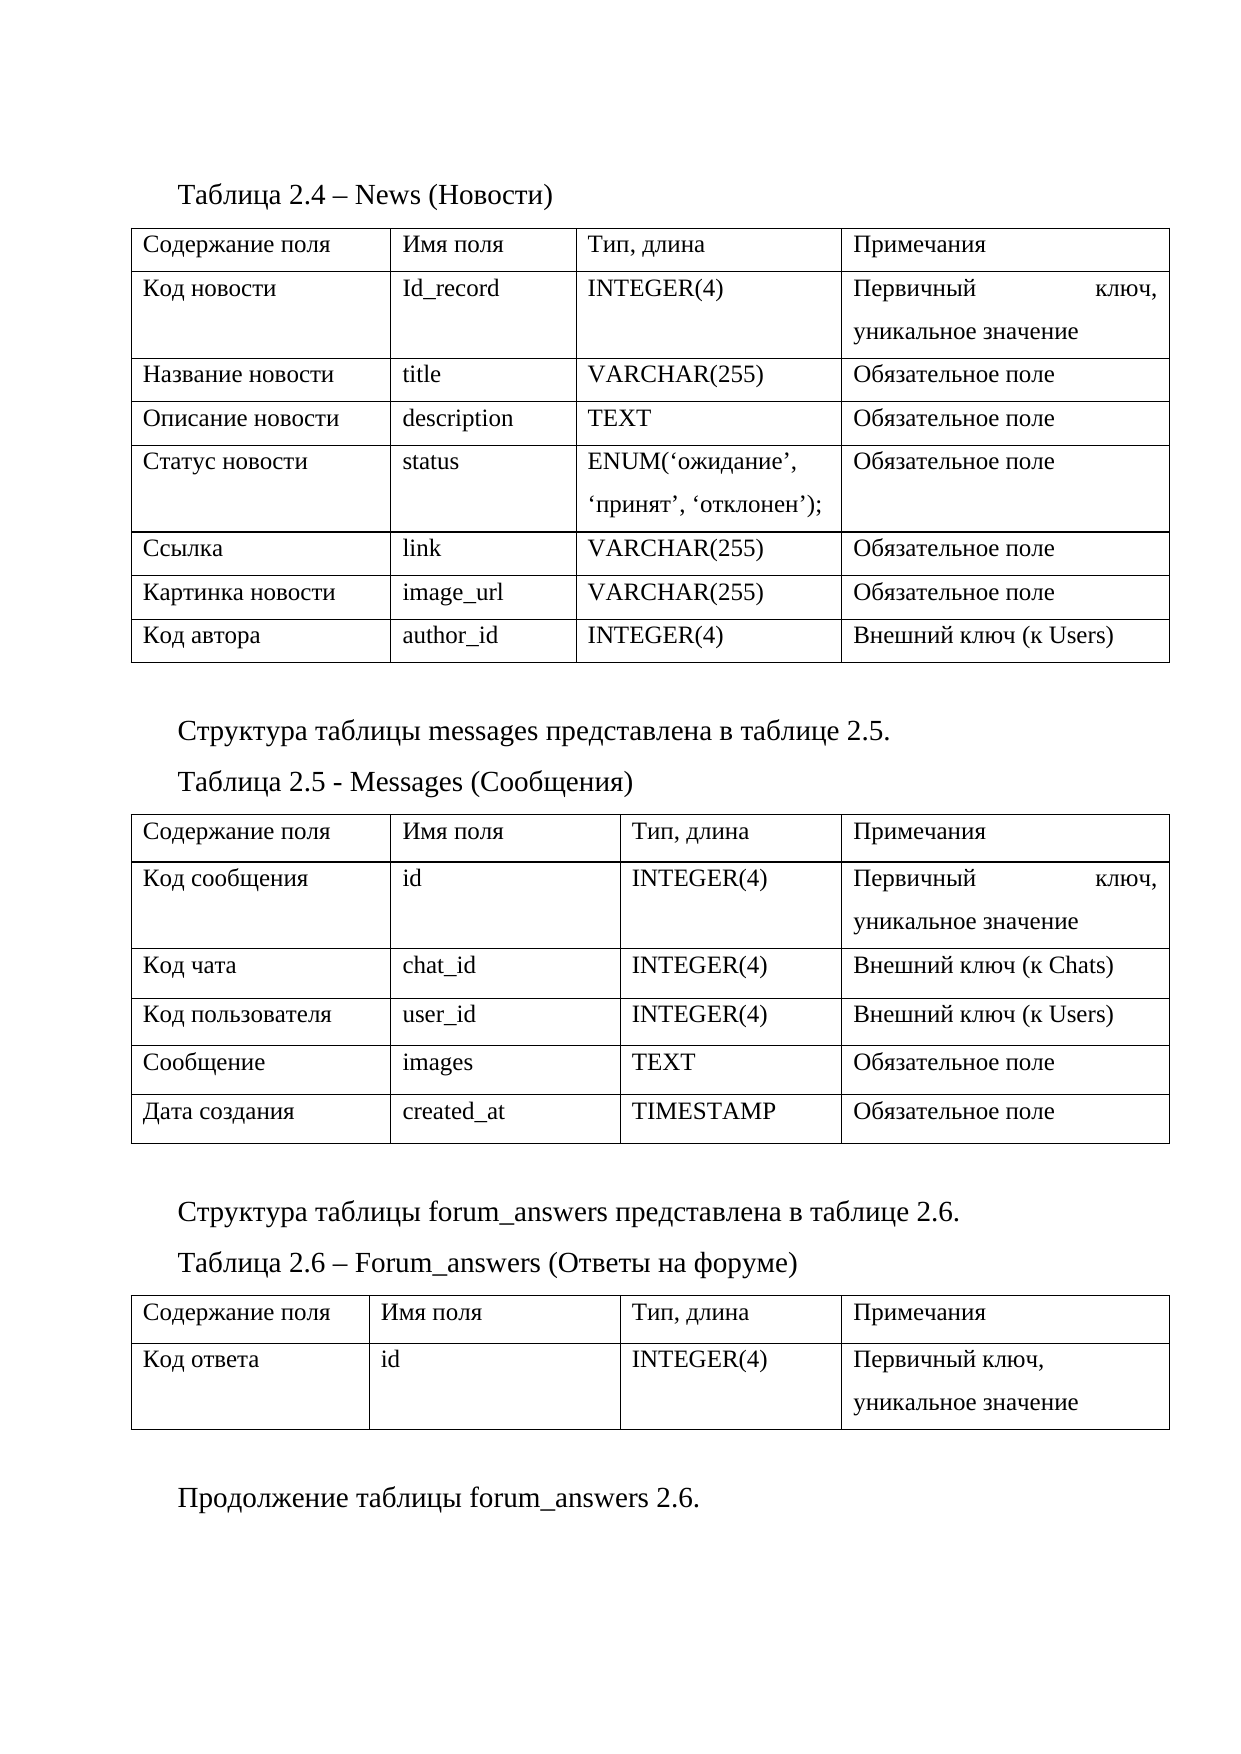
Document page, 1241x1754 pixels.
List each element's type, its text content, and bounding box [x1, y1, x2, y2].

table_header Имя поля [391, 229, 576, 271]
table_cell Внешний ключ (к Chats) [842, 949, 1169, 998]
table_header Тип, длина [577, 229, 841, 271]
table_header Тип, длина [621, 1296, 841, 1342]
table_cell Обязательное поле [842, 402, 1169, 445]
table_cell author_id [391, 620, 576, 662]
table_cell Код автора [132, 620, 390, 662]
table_cell TEXT [577, 402, 841, 445]
table_cell Обязательное поле [842, 1046, 1169, 1094]
text Таблица 2.6 – Forum_answers (Ответы на форуме) [118, 1245, 1181, 1278]
table_header Содержание поля [132, 815, 390, 861]
table_header Примечания [842, 815, 1169, 861]
table_cell INTEGER(4) [621, 999, 841, 1045]
table_cell INTEGER(4) [621, 949, 841, 998]
table_cell Id_record [391, 272, 576, 358]
table_header Примечания [842, 1296, 1169, 1342]
table_cell title [391, 359, 576, 401]
table_cell Ссылка [132, 533, 390, 575]
table_cell Внешний ключ (к Users) [842, 620, 1169, 662]
text Таблица 2.4 – News (Новости) [118, 177, 1181, 211]
table_cell Описание новости [132, 402, 390, 445]
table_cell Обязательное поле [842, 1095, 1169, 1143]
table_cell Код чата [132, 949, 390, 998]
table_cell INTEGER(4) [621, 863, 841, 948]
table_cell Обязательное поле [842, 576, 1169, 618]
table_cell images [391, 1046, 620, 1094]
text Структура таблицы messages представлена в таблице 2.5. [118, 713, 1181, 747]
table_cell Первичный ключ, уникальное значение [842, 272, 1169, 358]
table_cell INTEGER(4) [621, 1344, 841, 1429]
table_cell VARCHAR(255) [577, 576, 841, 618]
table_cell description [391, 402, 576, 445]
table_cell TIMESTAMP [621, 1095, 841, 1143]
text Таблица 2.5 - Messages (Сообщения) [118, 764, 1181, 797]
table_header Примечания [842, 229, 1169, 271]
text Структура таблицы forum_answers представлена в таблице 2.6. [118, 1194, 1181, 1228]
table_cell image_url [391, 576, 576, 618]
table_cell TEXT [621, 1046, 841, 1094]
table_cell VARCHAR(255) [577, 359, 841, 401]
table_cell Статус новости [132, 446, 390, 531]
text Продолжение таблицы forum_answers 2.6. [118, 1480, 1181, 1514]
table_cell id [370, 1344, 620, 1429]
table_cell VARCHAR(255) [577, 533, 841, 575]
table_cell link [391, 533, 576, 575]
table_cell status [391, 446, 576, 531]
table_cell Код пользователя [132, 999, 390, 1045]
table_header Содержание поля [132, 229, 390, 271]
table_cell user_id [391, 999, 620, 1045]
table_cell Внешний ключ (к Users) [842, 999, 1169, 1045]
table_cell Код новости [132, 272, 390, 358]
table_cell chat_id [391, 949, 620, 998]
table_header Тип, длина [621, 815, 841, 861]
table_cell Картинка новости [132, 576, 390, 618]
table_cell ENUM(‘ожидание’, ‘принят’, ‘отклонен’); [577, 446, 841, 531]
table_cell Обязательное поле [842, 533, 1169, 575]
table_header Имя поля [370, 1296, 620, 1342]
table_cell Обязательное поле [842, 359, 1169, 401]
table_cell Код ответа [132, 1344, 369, 1429]
table_cell Дата создания [132, 1095, 390, 1143]
table_cell Сообщение [132, 1046, 390, 1094]
table_cell Первичный ключ, уникальное значение [842, 1344, 1169, 1429]
table_header Содержание поля [132, 1296, 369, 1342]
table_cell Код сообщения [132, 863, 390, 948]
table_cell created_at [391, 1095, 620, 1143]
table_cell INTEGER(4) [577, 272, 841, 358]
table_cell Обязательное поле [842, 446, 1169, 531]
table_cell INTEGER(4) [577, 620, 841, 662]
table_cell Первичный ключ, уникальное значение [842, 863, 1169, 948]
table_cell id [391, 863, 620, 948]
table_cell Название новости [132, 359, 390, 401]
table_header Имя поля [391, 815, 620, 861]
